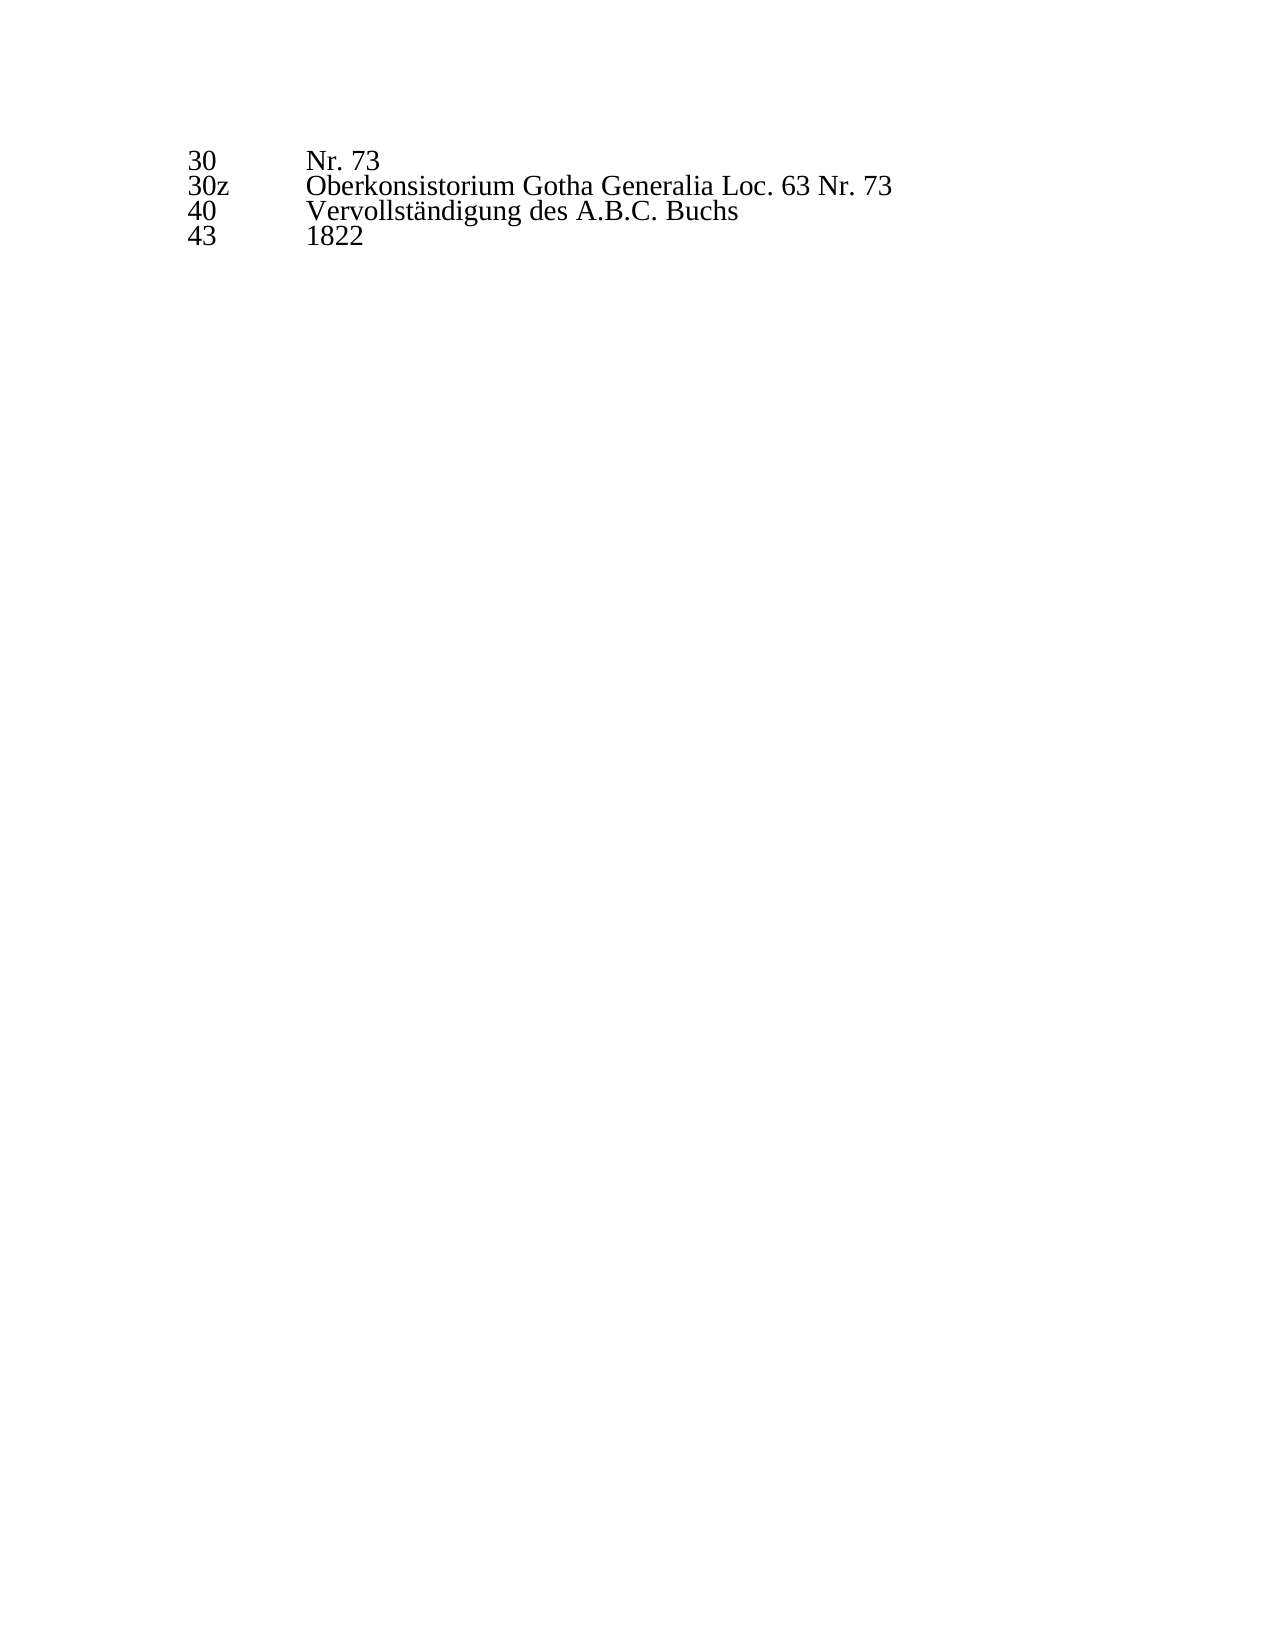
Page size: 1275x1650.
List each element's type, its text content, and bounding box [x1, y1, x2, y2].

text 30z Oberkonsistorium Gotha Generalia Loc. 63 Nr. 73 [187, 175, 1087, 200]
text 40 s[2{Vervollständigung} des 1{A.B.C. Buch}]ss [187, 200, 1087, 225]
text 30 Nr. 73 [187, 150, 1087, 175]
text 43 1822 [187, 225, 1087, 250]
